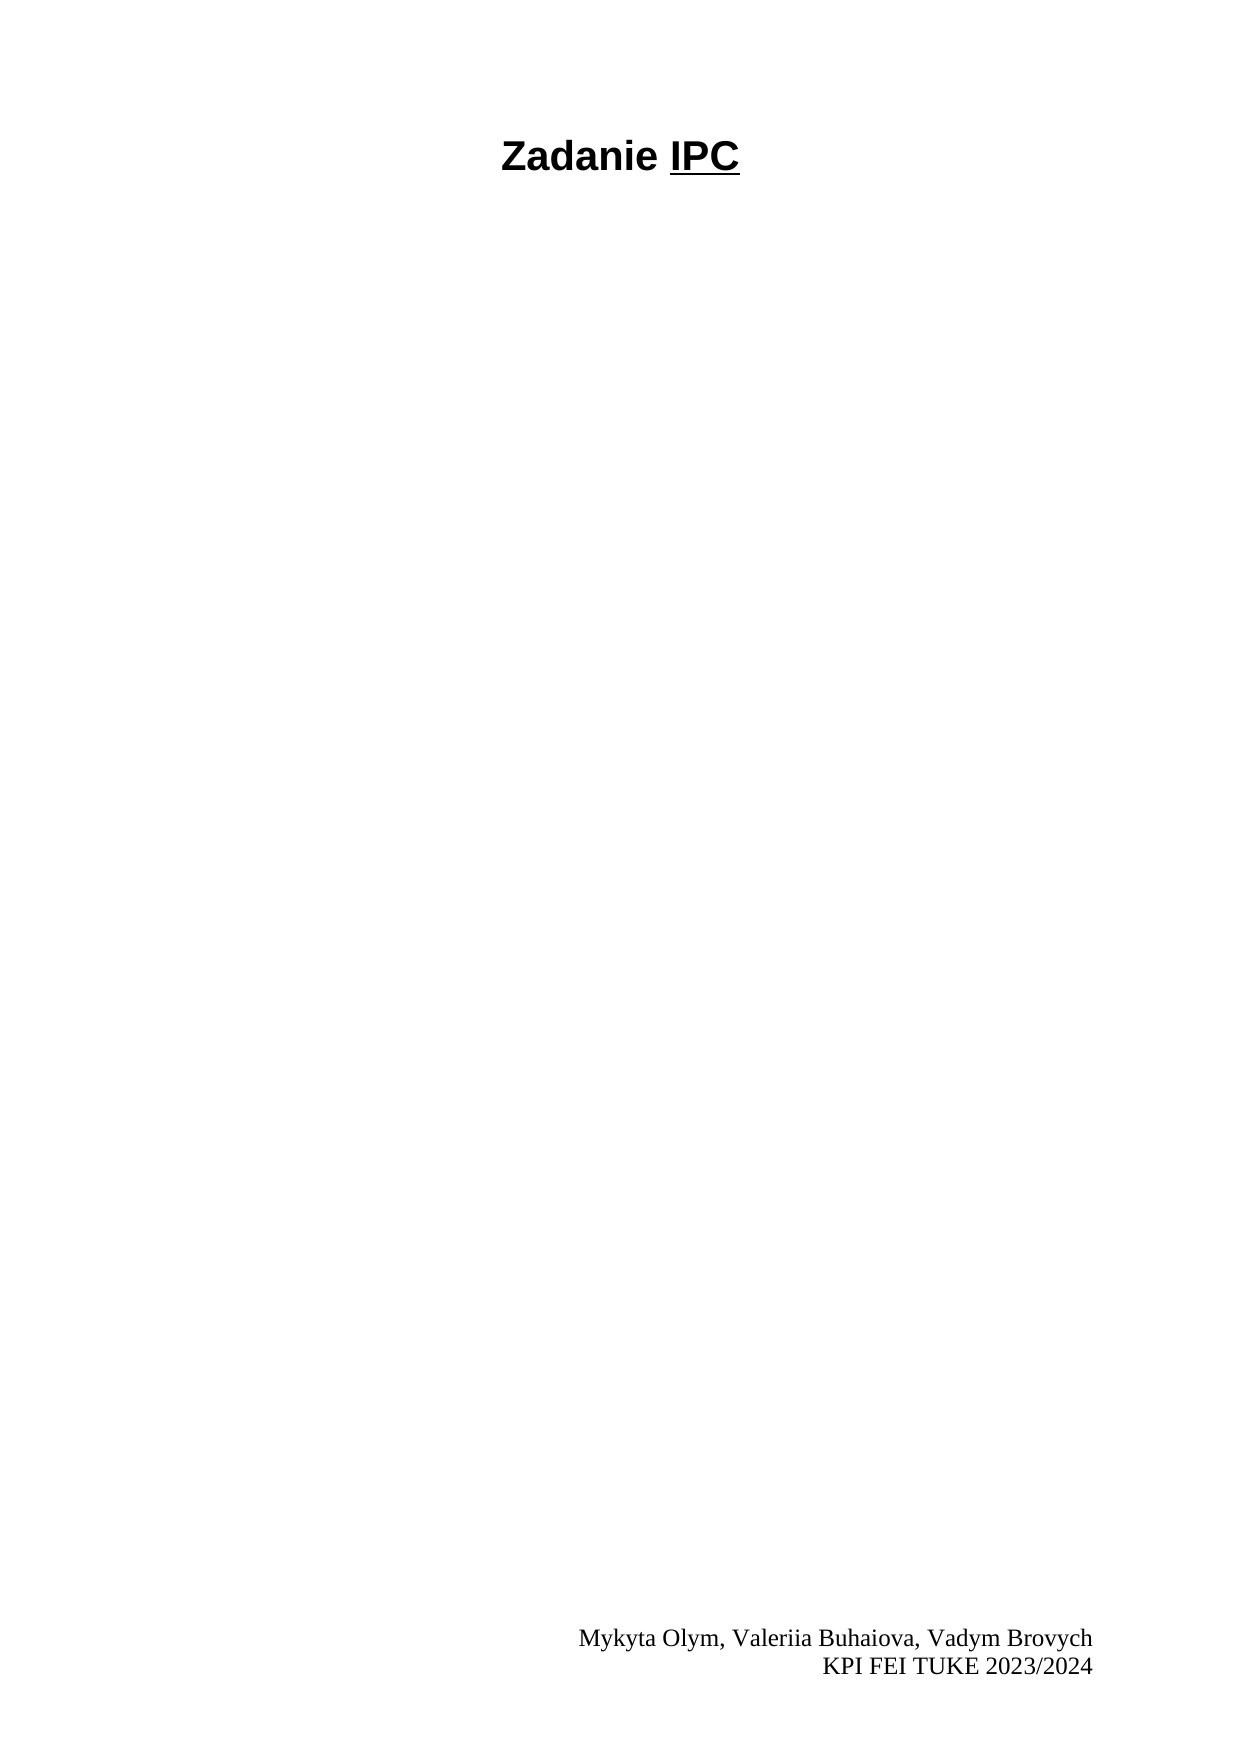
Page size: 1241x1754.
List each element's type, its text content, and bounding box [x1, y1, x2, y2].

text Zadanie IPC [148, 131, 1093, 179]
